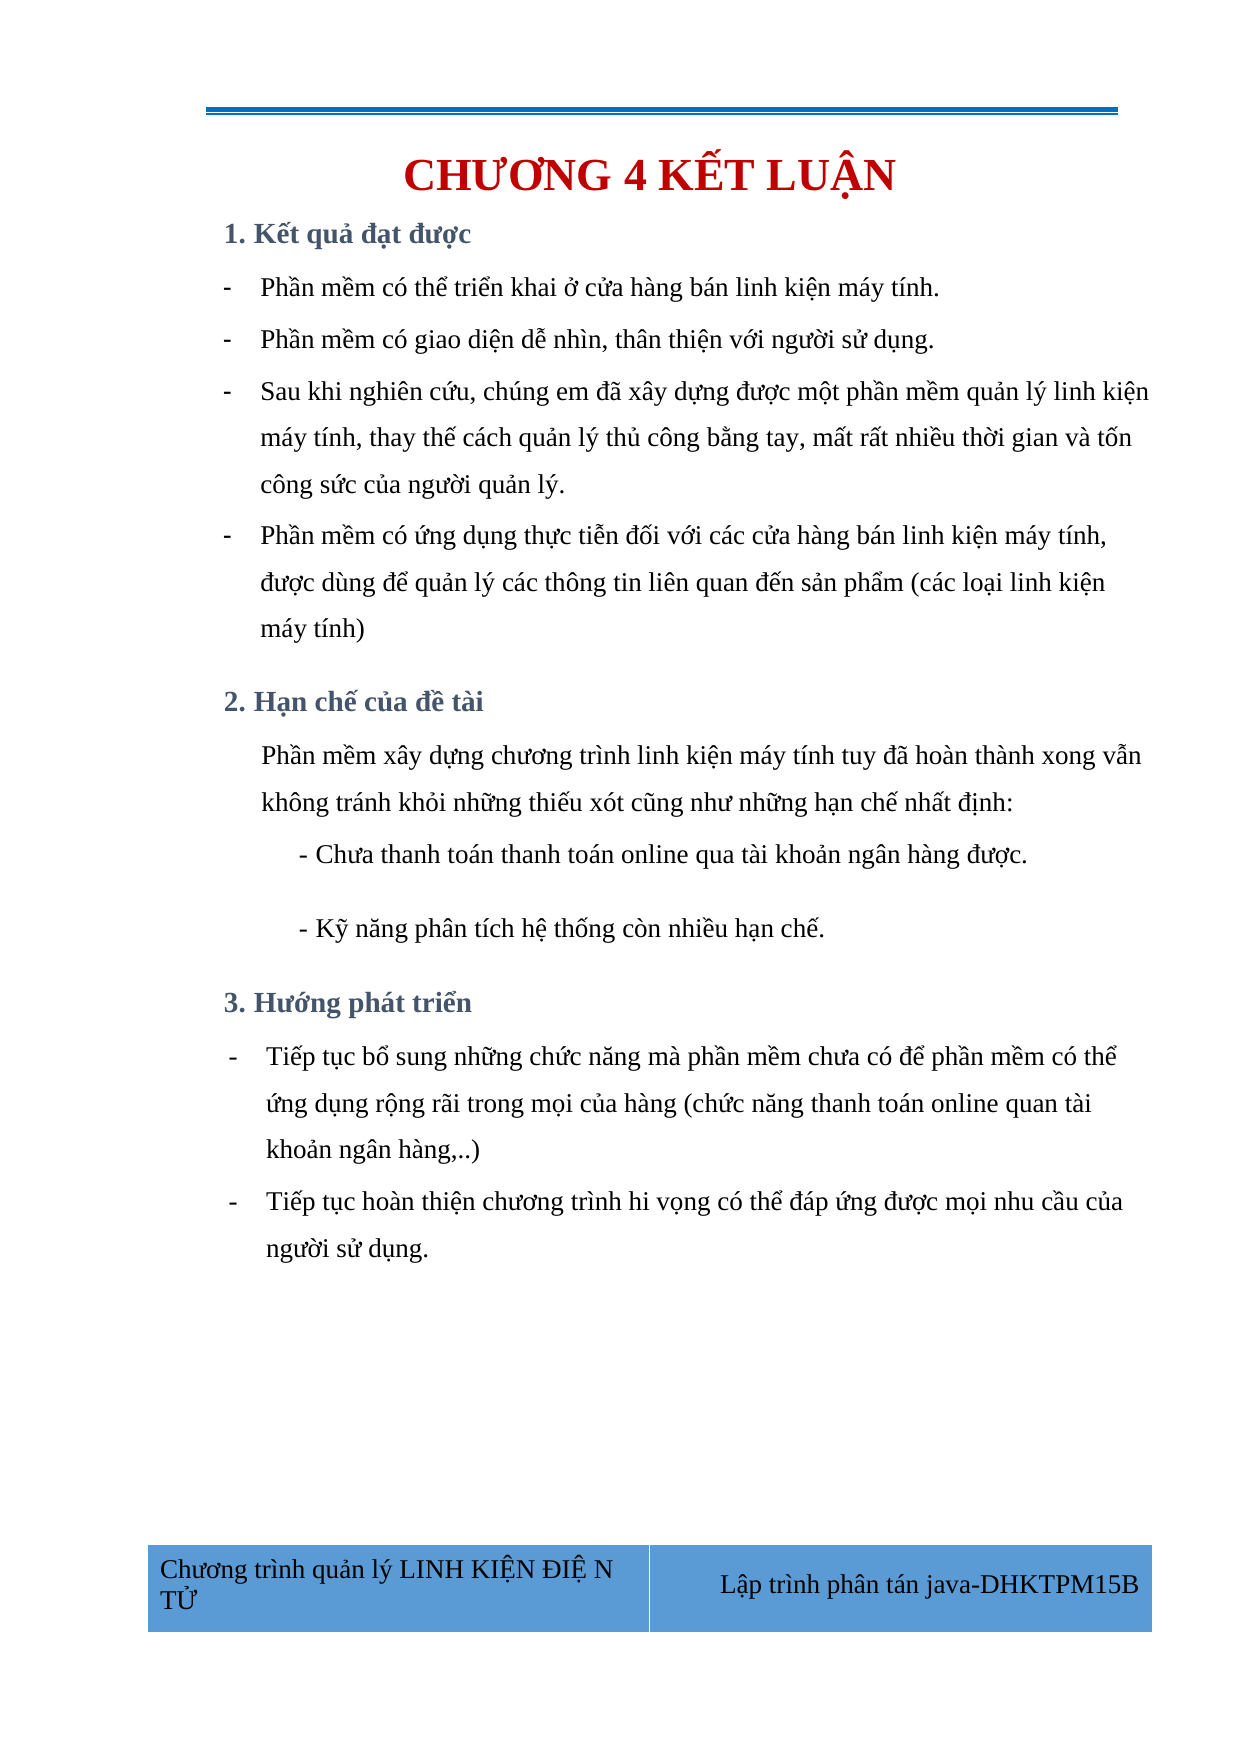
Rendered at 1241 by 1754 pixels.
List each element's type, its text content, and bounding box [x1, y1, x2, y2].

text - Kỹ năng phân tích hệ thống còn nhiều hạn chế. [299, 912, 1152, 943]
text - Chưa thanh toán thanh toán online qua tài khoản ngân hàng được. [299, 838, 1152, 869]
text Phần mềm xây dựng chương trình linh kiện máy tính tuy đã hoàn thành xong vẫn không tránh khỏi những thiếu xót cũng như những hạn chế nhất định: [261, 739, 1152, 817]
list Tiếp tục bổ sung những chức năng mà phần mềm chưa có để phần mềm có thể ứng dụng rộng rãi trong mọi của hàng (chức năng thanh toán online quan tài khoản ngân hàng,..) [228, 1040, 1152, 1165]
list Phần mềm có thể triển khai ở cửa hàng bán linh kiện máy tính. [223, 271, 1152, 303]
list Tiếp tục hoàn thiện chương trình hi vọng có thể đáp ứng được mọi nhu cầu của người sử dụng. [228, 1185, 1152, 1263]
list Phần mềm có giao diện dễ nhìn, thân thiện với người sử dụng. [223, 323, 1152, 354]
subtitle 2. Hạn chế của đề tài [224, 684, 1152, 718]
list Phần mềm có ứng dụng thực tiễn đối với các cửa hàng bán linh kiện máy tính, được dùng để quản lý các thông tin liên quan đến sản phẩm (các loại linh kiện máy tính) [223, 519, 1152, 643]
subtitle 3. Hướng phát triển [224, 985, 1152, 1019]
subtitle 1. Kết quả đạt được [224, 216, 1152, 250]
subtitle CHƯƠNG 4 KẾT LUẬN [148, 148, 1152, 200]
list Sau khi nghiên cứu, chúng em đã xây dựng được một phần mềm quản lý linh kiện máy tính, thay thế cách quản lý thủ công bằng tay, mất rất nhiều thời gian và tốn công sức của người quản lý. [223, 375, 1152, 499]
